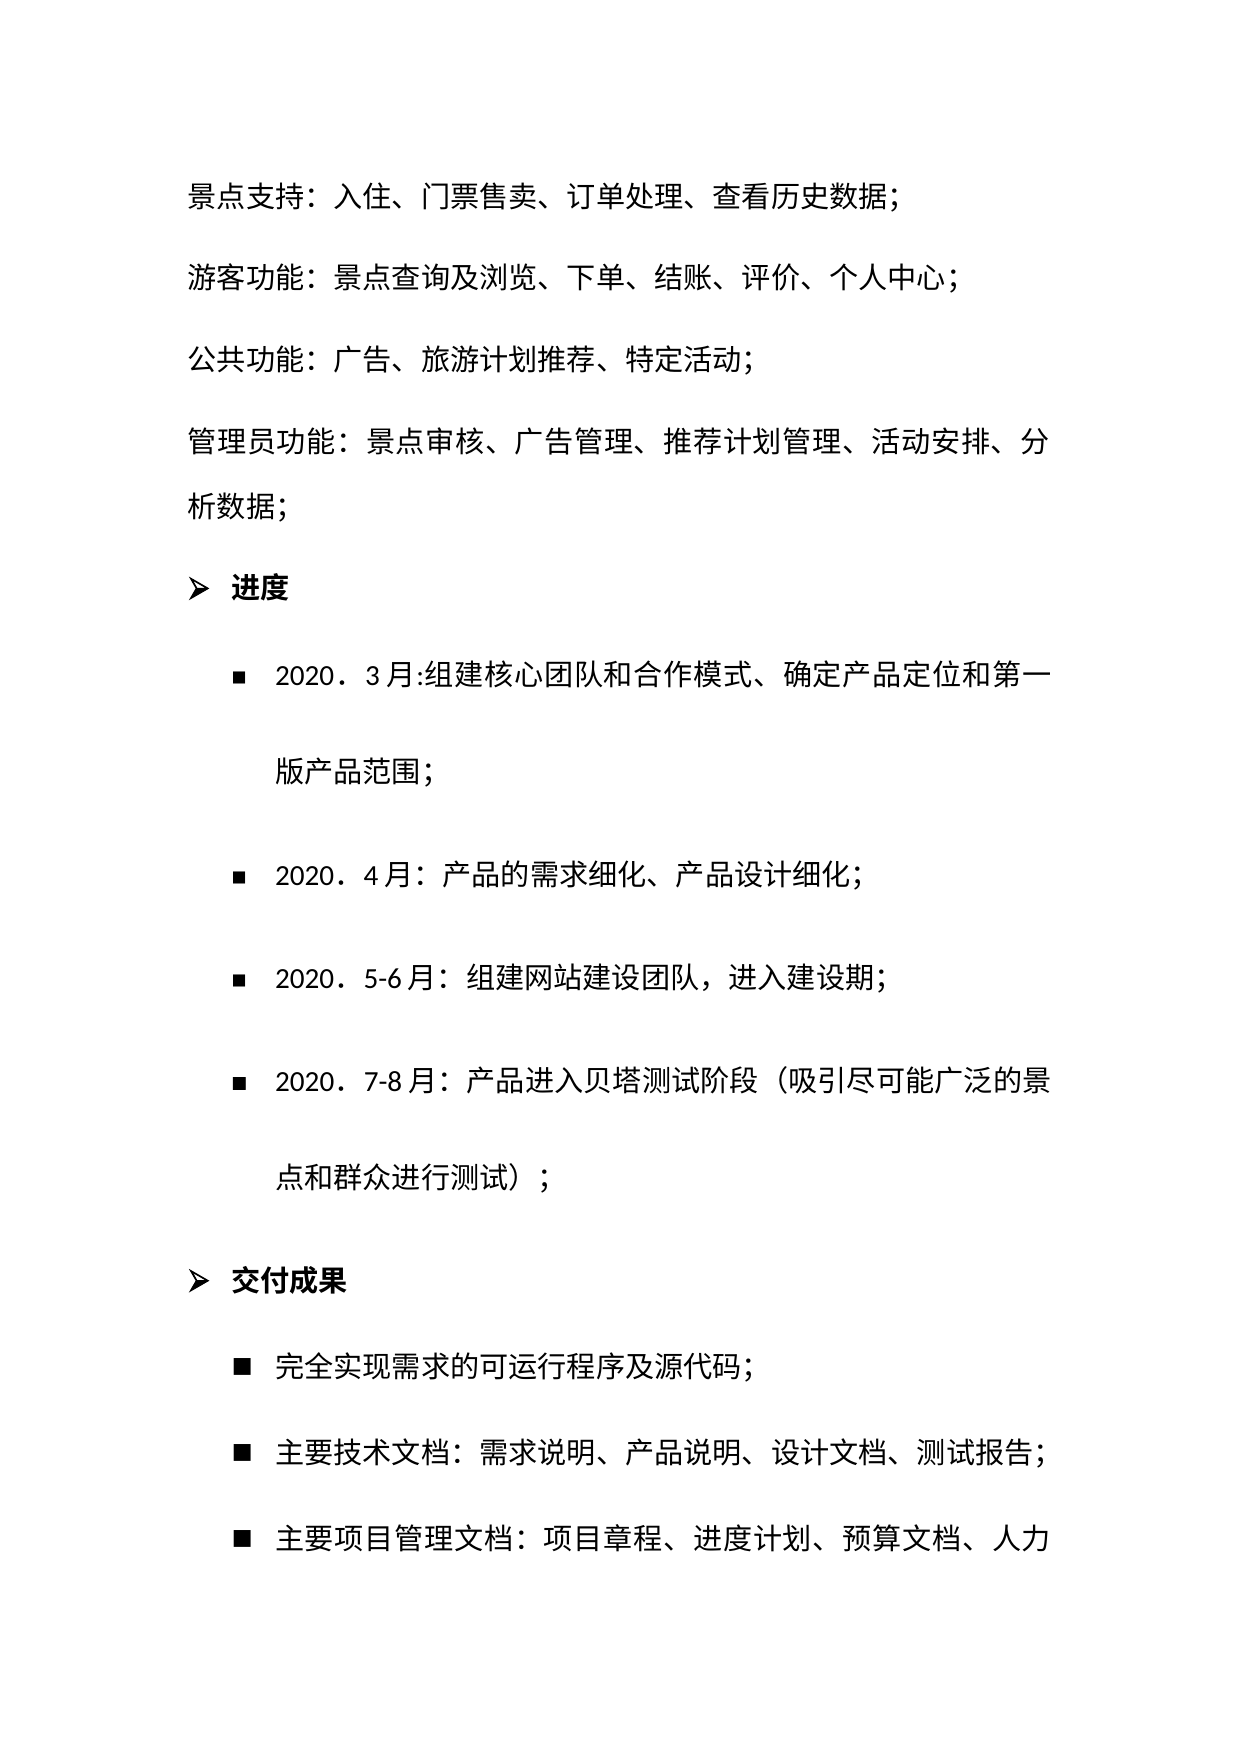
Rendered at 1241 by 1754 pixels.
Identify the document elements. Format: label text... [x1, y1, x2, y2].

list 管理员功能：景点审核、广告管理、推荐计划管理、活动安排、分析数据； [187, 407, 1053, 537]
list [231, 1504, 1053, 1569]
list 2020．3月:组建核心团队和合作模式、确定产品定位和第一版产品范围； [231, 640, 1053, 802]
list 交付成果 [187, 1246, 1053, 1311]
list 完全实现需求的可运行程序及源代码； [231, 1332, 1053, 1397]
list 游客功能：景点查询及浏览、下单、结账、评价、个人中心； [187, 244, 1053, 309]
list 公共功能：广告、旅游计划推荐、特定活动； [187, 325, 1053, 390]
list 2020．7-8月：产品进入贝塔测试阶段（吸引尽可能广泛的景点和群众进行测试）； [231, 1046, 1053, 1208]
list 进度 [187, 554, 1053, 619]
list 2020．5-6月：组建网站建设团队，进入建设期； [231, 943, 1053, 1008]
list 景点支持：入住、门票售卖、订单处理、查看历史数据； [187, 162, 1053, 227]
list 2020．4月：产品的需求细化、产品设计细化； [231, 840, 1053, 905]
list 主要技术文档：需求说明、产品说明、设计文档、测试报告； [231, 1418, 1053, 1483]
